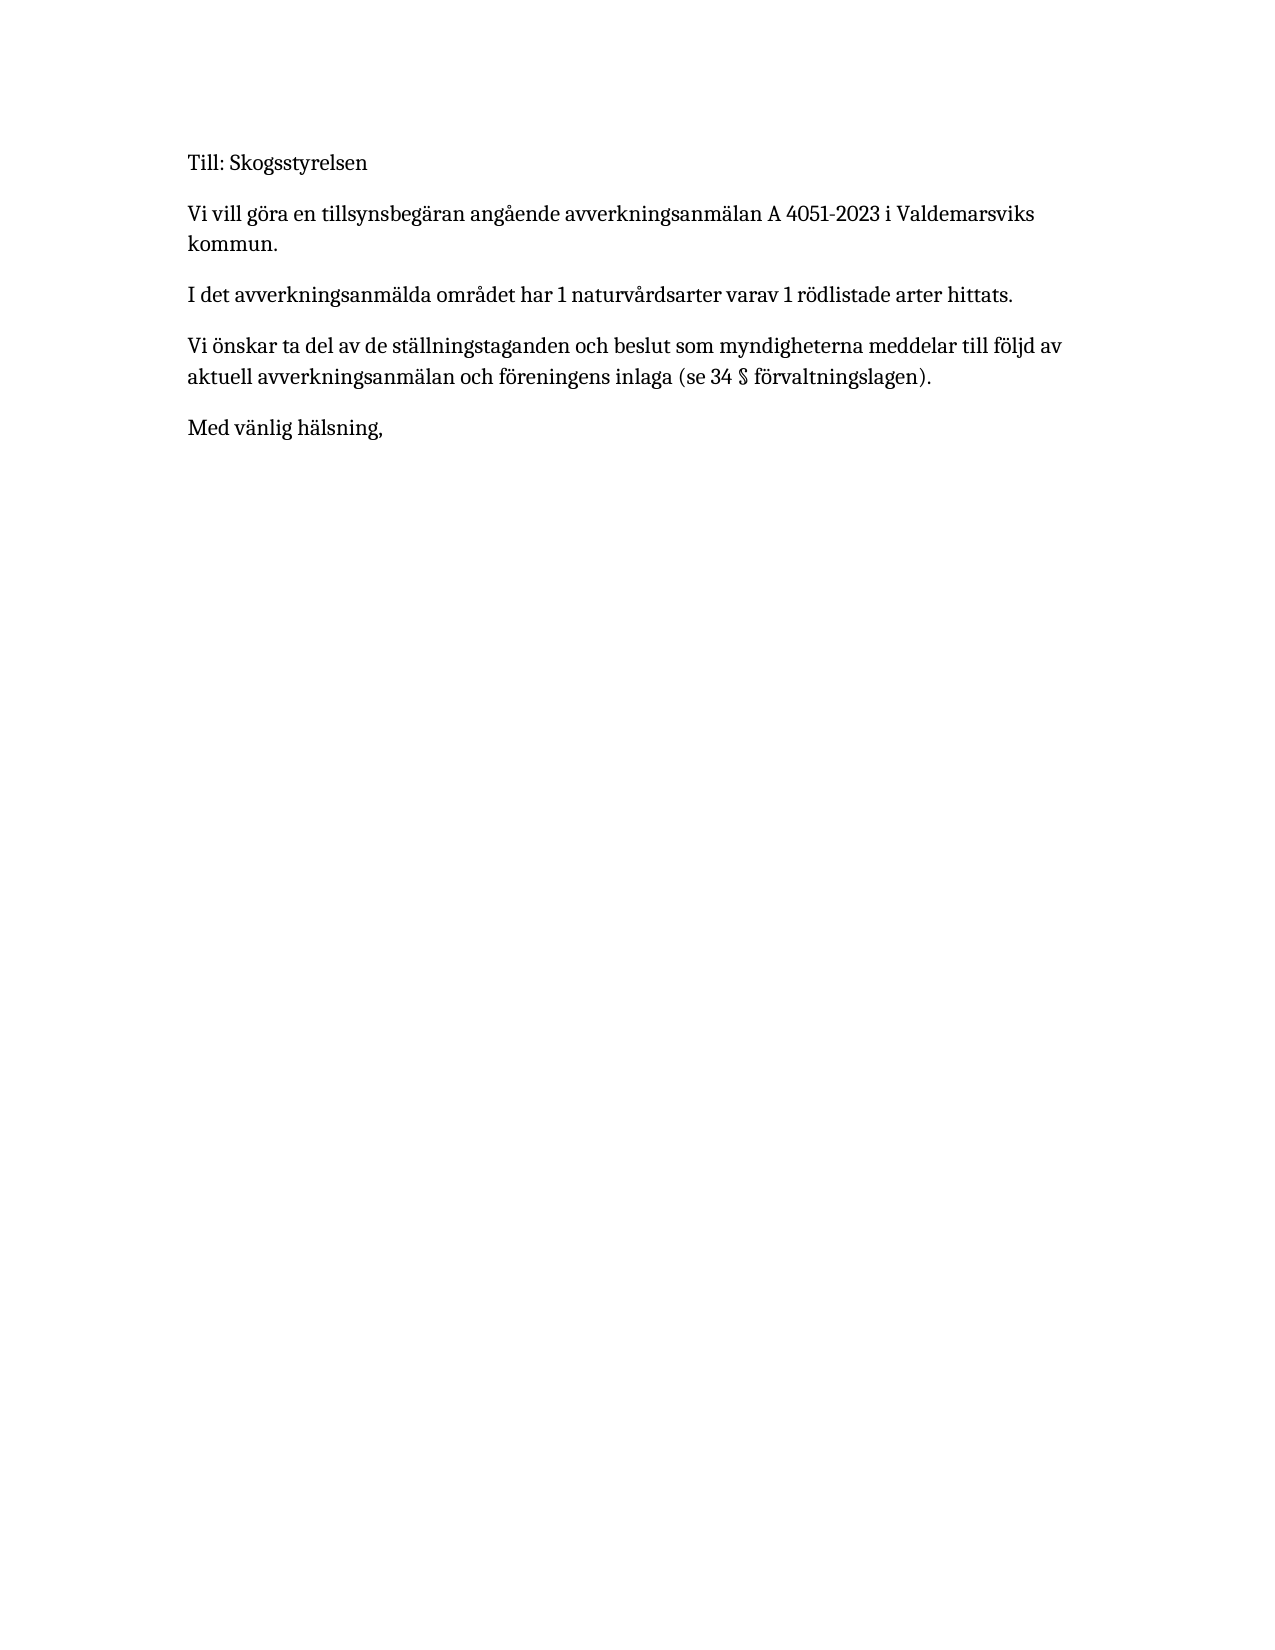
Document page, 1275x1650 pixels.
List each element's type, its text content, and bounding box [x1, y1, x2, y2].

text Vi vill göra en tillsynsbegäran angående avverkningsanmälan A 4051-2023 i Valdemarsviks kommun. [187, 201, 1087, 258]
text Med vänlig hälsning, [187, 414, 1087, 471]
text Vi önskar ta del av de ställningstaganden och beslut som myndigheterna meddelar till följd av aktuell avverkningsanmälan och föreningens inlaga (se 34 § förvaltningslagen). [187, 333, 1087, 390]
text Till: Skogsstyrelsen [187, 150, 1087, 176]
text I det avverkningsanmälda området har 1 naturvårdsarter varav 1 rödlistade arter hittats. [187, 282, 1087, 309]
